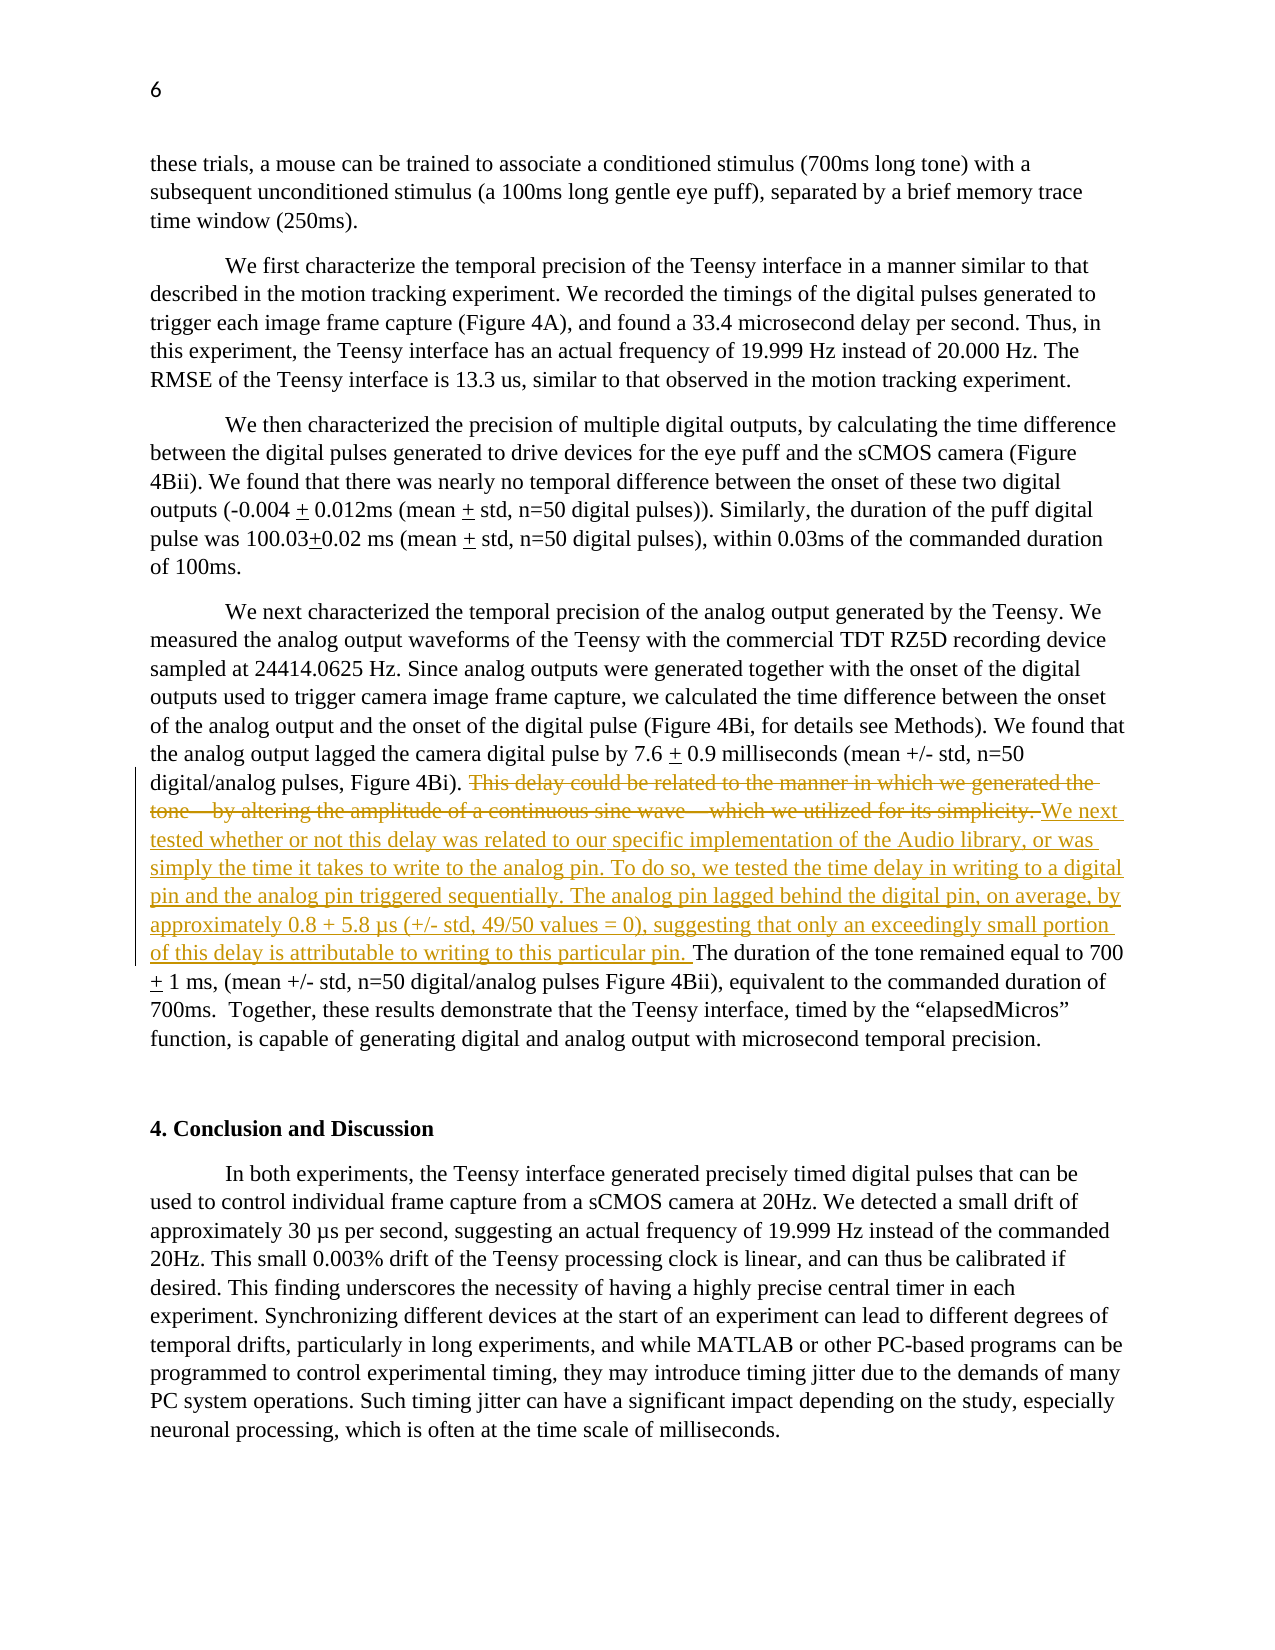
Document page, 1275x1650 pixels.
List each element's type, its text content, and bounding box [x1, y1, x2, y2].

text We next characterized the temporal precision of the analog output generated by the Teensy. We measured the analog output waveforms of the Teensy with the commercial TDT RZ5D recording device sampled at 24414.0625 Hz. Since analog outputs were generated together with the onset of the digital outputs used to trigger camera image frame capture, we calculated the time difference between the onset of the analog output and the onset of the digital pulse (Figure 4Bi, for details see Methods). We found that the analog output lagged the camera digital pulse by 7.6 + 0.9 milliseconds (mean +/- std, n=50 digital/analog pulses, Figure 4Bi). The duration of the tone remained equal to 700 + 1 ms, (mean +/- std, n=50 digital/analog pulses Figure 4Bii), equivalent to the commanded duration of 700ms. Together, these results demonstrate that the Teensy interface, timed by the “elapsedMicros” function, is capable of generating digital and analog output with microsecond temporal precision. [150, 598, 1125, 1051]
text We then characterized the precision of multiple digital outputs, by calculating the time difference between the digital pulses generated to drive devices for the eye puff and the sCMOS camera (Figure 4Bii). We found that there was nearly no temporal difference between the onset of these two digital outputs (-0.004 + 0.012ms (mean + std, n=50 digital pulses)). Similarly, the duration of the puff digital pulse was 100.03+0.02 ms (mean + std, n=50 digital pulses), within 0.03ms of the commanded duration of 100ms. [150, 411, 1125, 579]
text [150, 150, 1125, 233]
text We first characterize the temporal precision of the Teensy interface in a manner similar to that described in the motion tracking experiment. We recorded the timings of the digital pulses generated to trigger each image frame capture (Figure 4A), and found a 33.4 microsecond delay per second. Thus, in this experiment, the Teensy interface has an actual frequency of 19.999 Hz instead of 20.000 Hz. The RMSE of the Teensy interface is 13.3 us, similar to that observed in the motion tracking experiment. [150, 252, 1125, 392]
text In both experiments, the Teensy interface generated precisely timed digital pulses that can be used to control individual frame capture from a sCMOS camera at 20Hz. We detected a small drift of approximately 30 µs per second, suggesting an actual frequency of 19.999 Hz instead of the commanded 20Hz. This small 0.003% drift of the Teensy processing clock is linear, and can thus be calibrated if desired. This finding underscores the necessity of having a highly precise central timer in each experiment. Synchronizing different devices at the start of an experiment can lead to different degrees of temporal drifts, particularly in long experiments, and while MATLAB or other PC-based programs can be programmed to control experimental timing, they may introduce timing jitter due to the demands of many PC system operations. Such timing jitter can have a significant impact depending on the study, especially neuronal processing, which is often at the time scale of milliseconds. [150, 1160, 1125, 1442]
text 4. Conclusion and Discussion [150, 1115, 1125, 1141]
